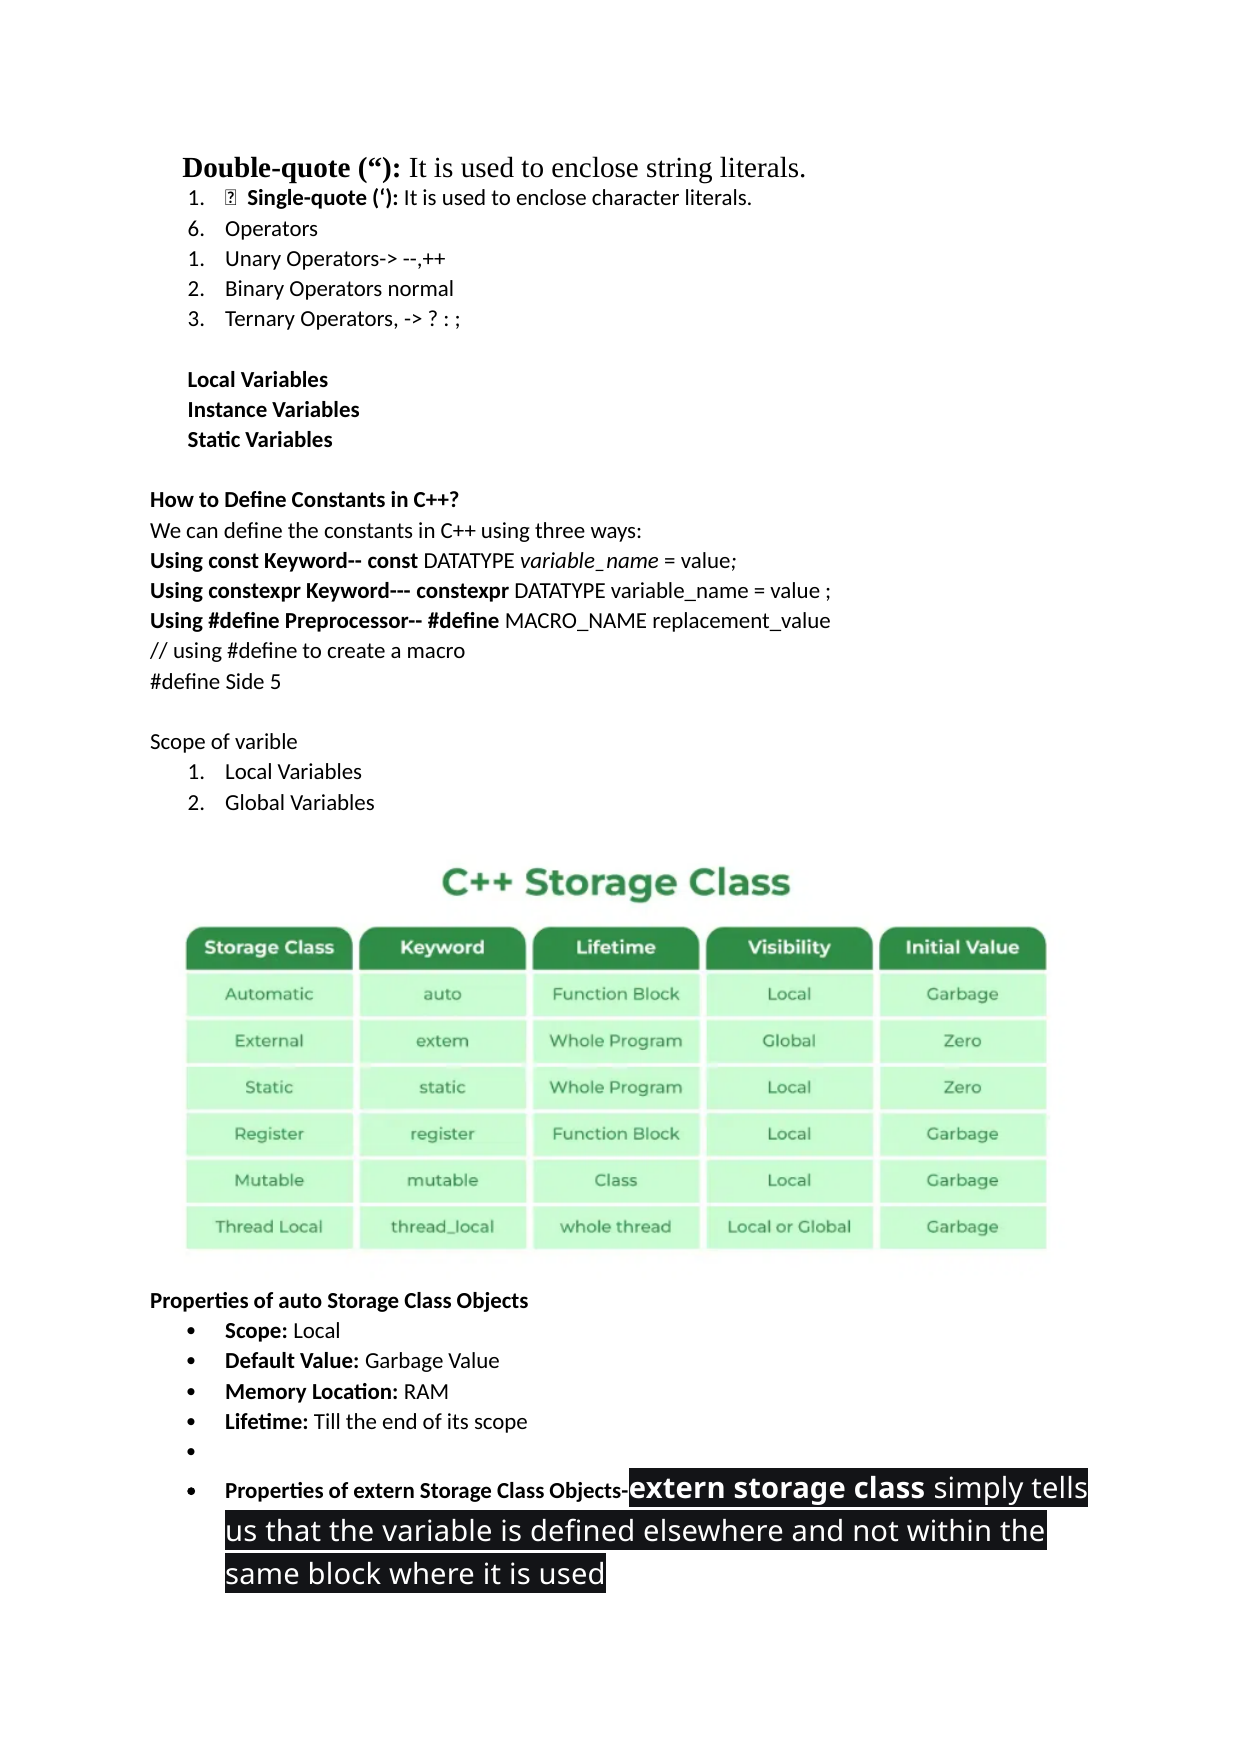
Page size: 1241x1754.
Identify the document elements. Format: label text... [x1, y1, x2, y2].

text Scope of varible [150, 727, 1090, 755]
text Instance Variables [187, 395, 1090, 423]
text Using const Keyword-- const DATATYPE variable_name = value; [150, 546, 1090, 574]
list Unary Operators-> --,++ [187, 244, 1090, 272]
list Default Value: Garbage Value [187, 1347, 1090, 1374]
list Lifetime: Till the end of its scope [187, 1407, 1090, 1435]
list  Single-quote (‘): It is used to enclose character literals. [187, 183, 1090, 212]
text // using #define to create a macro [150, 637, 1090, 665]
list Global Variables [187, 788, 1090, 816]
picture [150, 848, 1083, 1284]
text How to Define Constants in C++? [150, 486, 1090, 514]
text We can define the constants in C++ using three ways: [150, 516, 1090, 544]
list Operators [187, 214, 1090, 242]
text Properties of auto Storage Class Objects [150, 1286, 1090, 1314]
list Memory Location: RAM [187, 1377, 1090, 1405]
list Local Variables [187, 757, 1090, 786]
list Ternary Operators, -> ? : ; [187, 304, 1090, 332]
list Binary Operators normal [187, 274, 1090, 302]
text Using #define Preprocessor-- #define MACRO_NAME replacement_value [150, 606, 1090, 634]
list Properties of extern Storage Class Objects-extern storage class simply tells us that the variable is defined elsewhere and not within the same block where it is used [187, 1467, 1090, 1593]
text Static Variables [187, 425, 1090, 453]
text  Double-quote (“): It is used to enclose string literals. [150, 150, 1090, 183]
text Using constexpr Keyword--- constexpr DATATYPE variable_name = value ; [150, 576, 1090, 604]
list Scope: Local [187, 1316, 1090, 1344]
text Local Variables [187, 365, 1090, 393]
text #define Side 5 [150, 667, 1090, 695]
